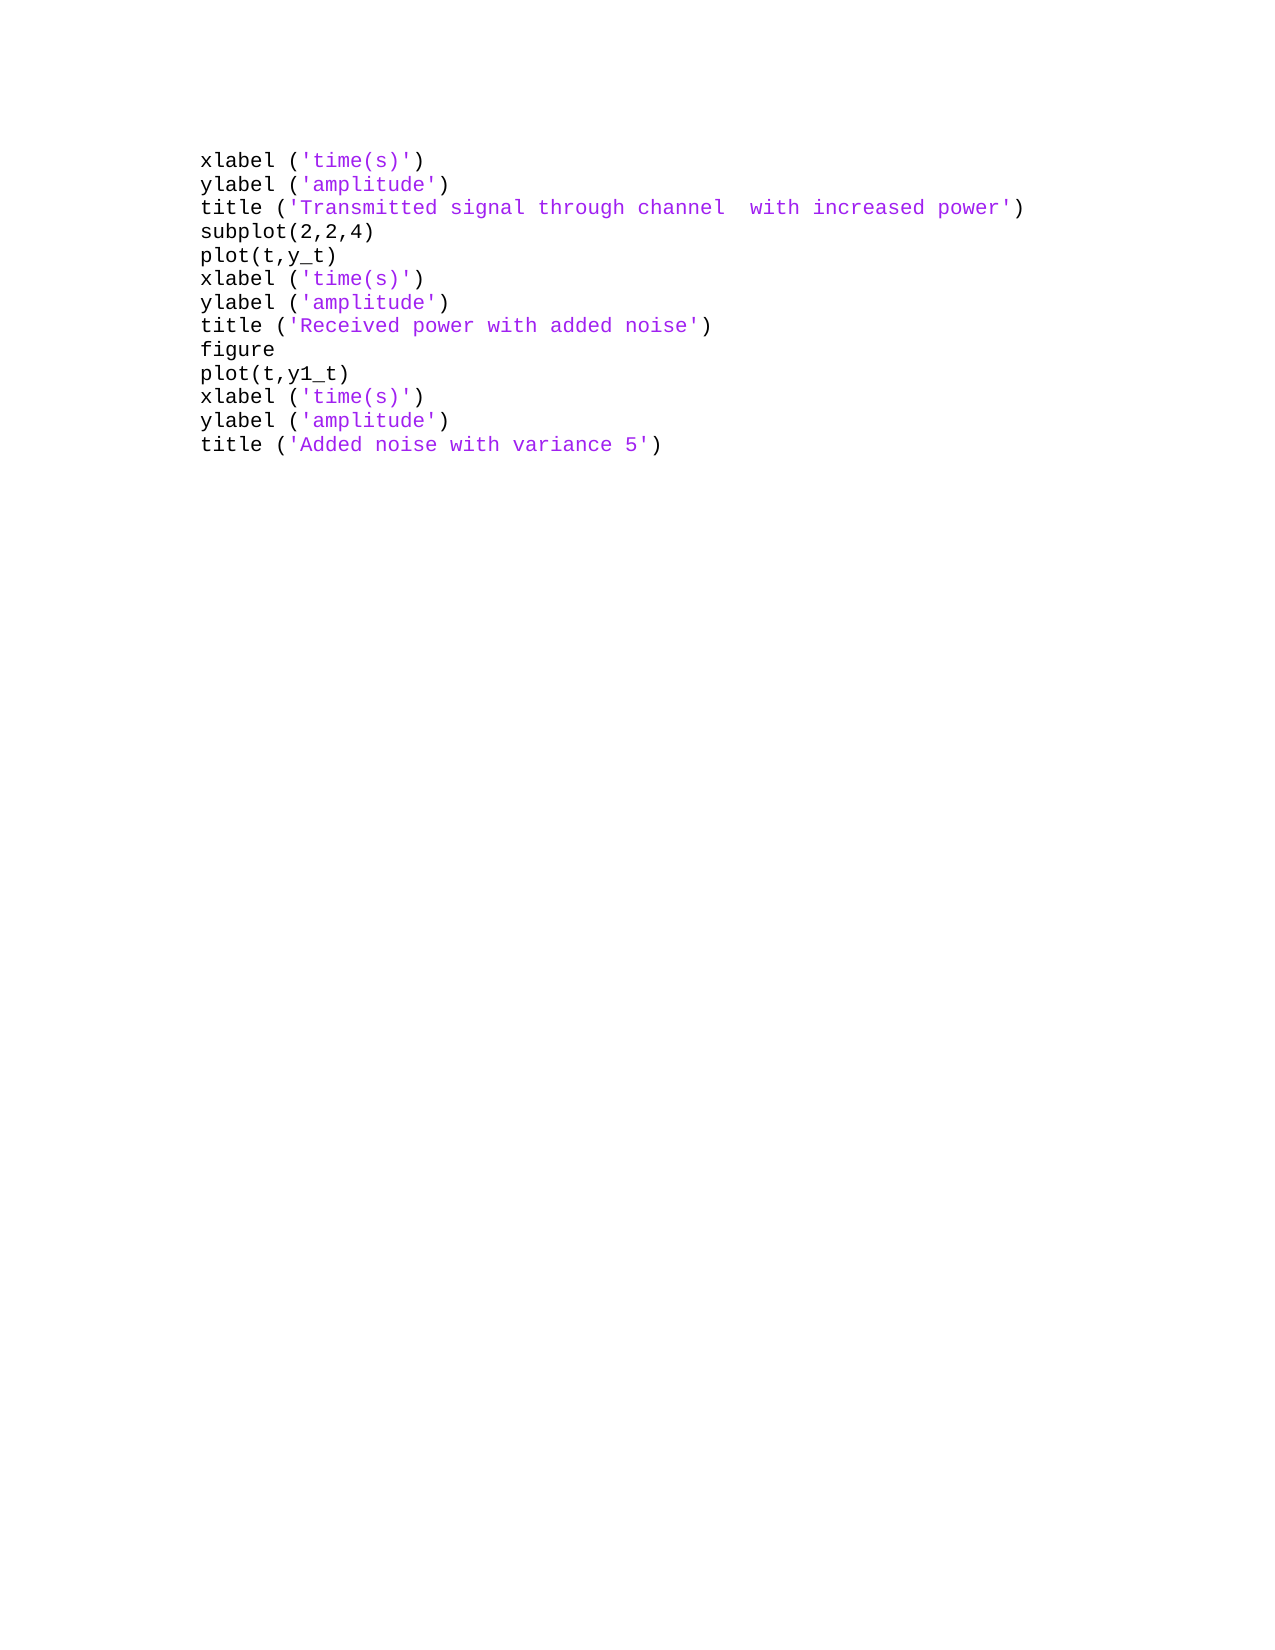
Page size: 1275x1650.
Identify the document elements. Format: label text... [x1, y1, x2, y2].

text title ('Received power with added noise') [150, 316, 1125, 339]
text title ('Transmitted signal through channel with increased power') [150, 197, 1125, 221]
text xlabel ('time(s)') [150, 150, 1125, 174]
text subplot(2,2,4) [150, 221, 1125, 244]
text xlabel ('time(s)') [150, 386, 1125, 410]
text ylabel ('amplitude') [150, 410, 1125, 434]
text plot(t,y_t) [150, 244, 1125, 268]
text figure [150, 339, 1125, 363]
text ylabel ('amplitude') [150, 292, 1125, 316]
text title ('Added noise with variance 5') [150, 434, 1125, 457]
text plot(t,y1_t) [150, 363, 1125, 386]
text ylabel ('amplitude') [150, 174, 1125, 197]
text xlabel ('time(s)') [150, 268, 1125, 292]
